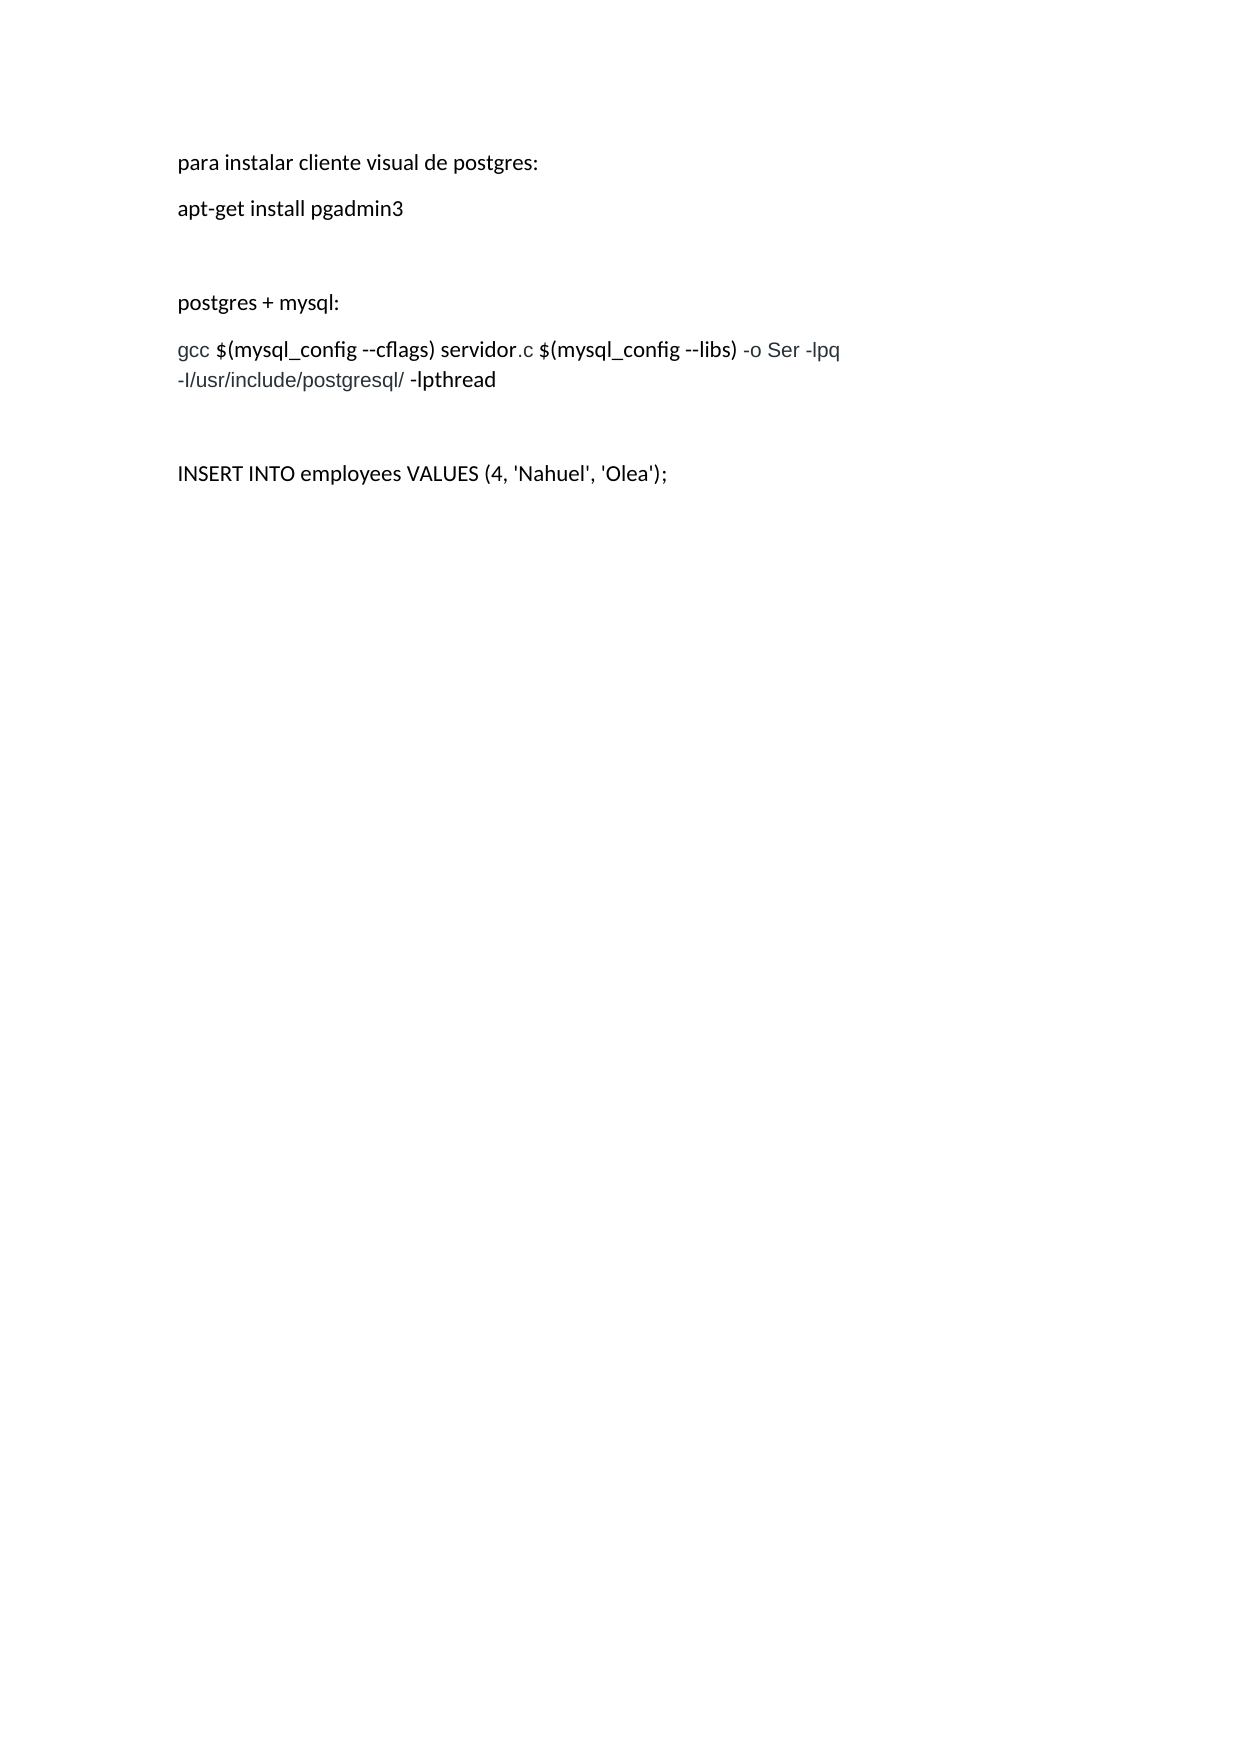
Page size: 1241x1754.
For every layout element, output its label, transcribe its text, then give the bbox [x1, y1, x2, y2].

text para instalar cliente visual de postgres: [177, 148, 1063, 176]
text apt-get install pgadmin3 [177, 194, 1063, 222]
text gcc $(mysql_config --cflags) servidor.c $(mysql_config --libs) -o Ser -lpq -I/usr/include/postgresql/ -lpthread [177, 335, 1063, 393]
text postgres + mysql: [177, 288, 1063, 316]
text INSERT INTO employees VALUES (4, 'Nahuel', 'Olea'); [177, 459, 1063, 487]
